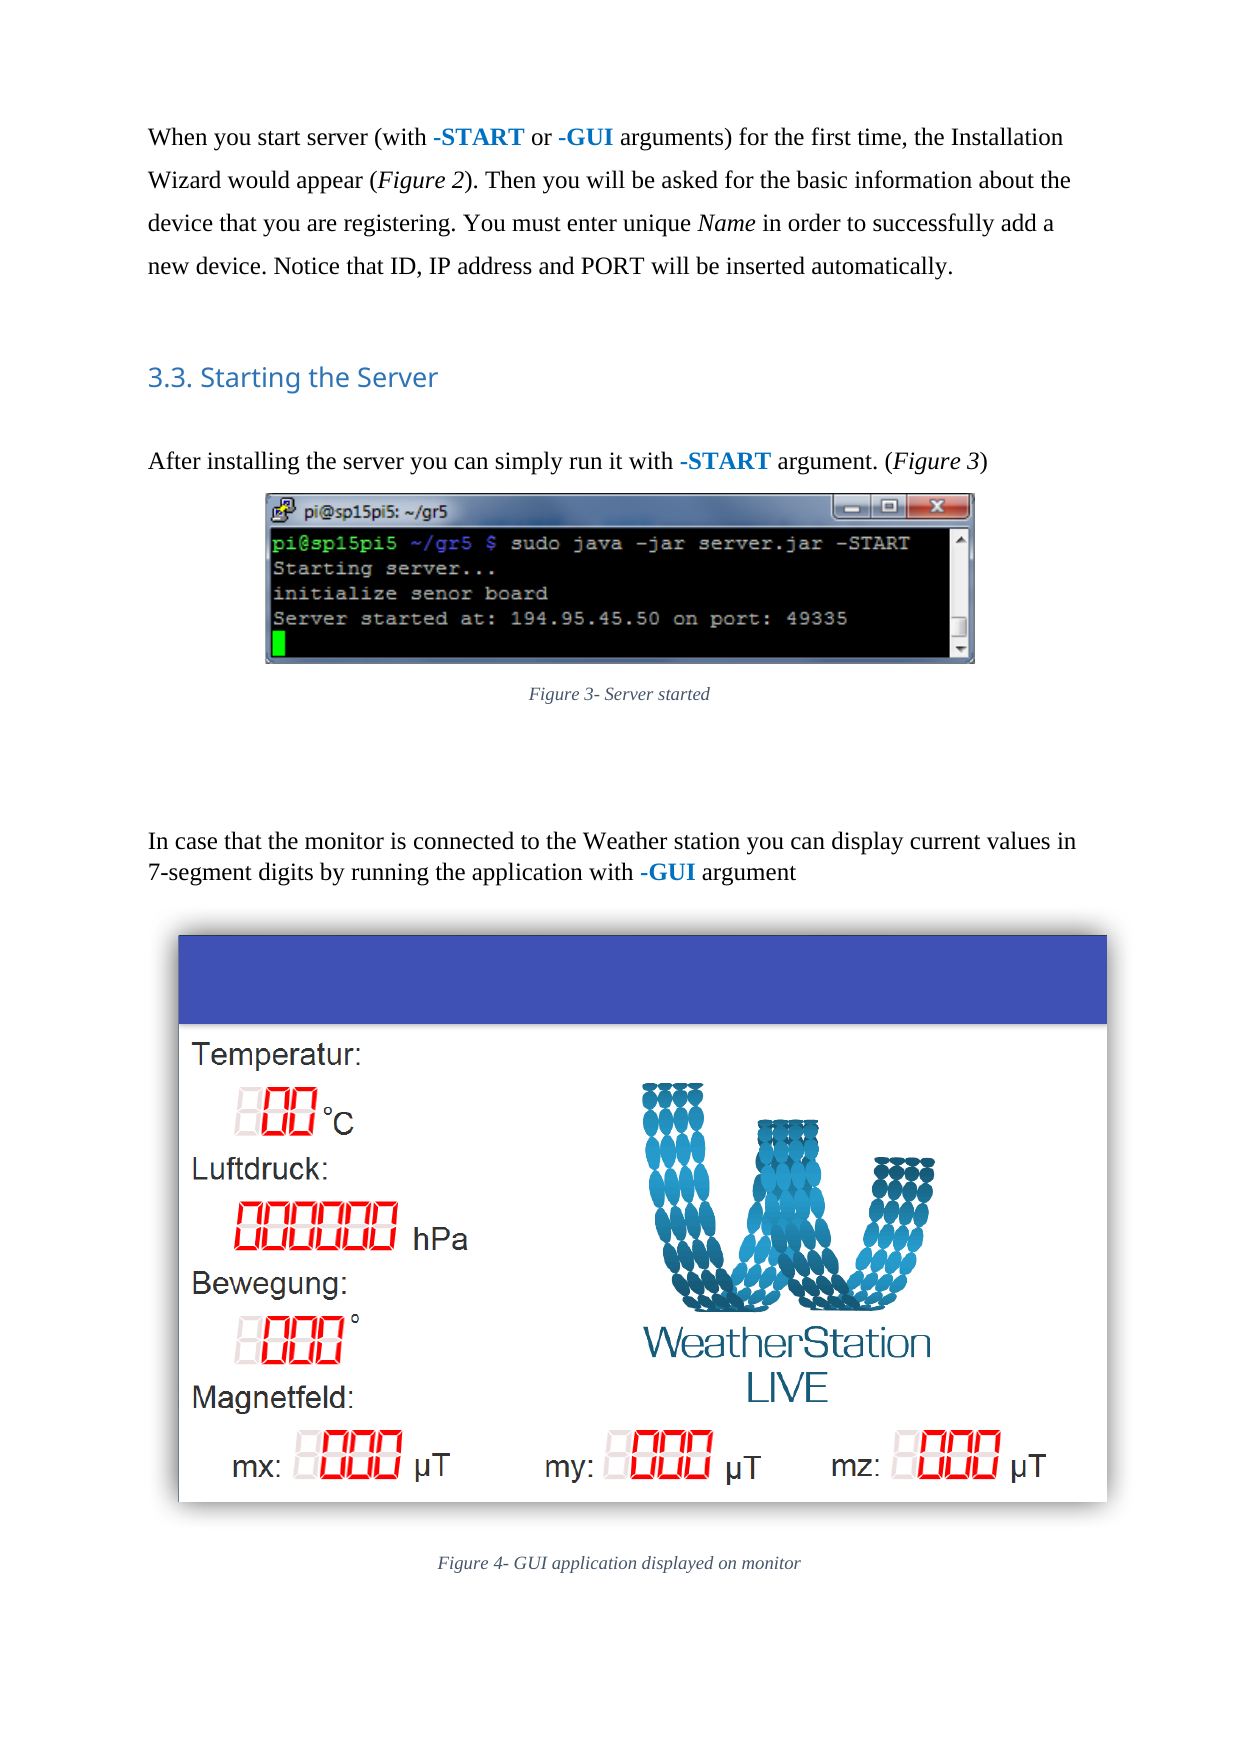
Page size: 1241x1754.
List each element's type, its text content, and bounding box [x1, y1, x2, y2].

text When you start server (with -START or -GUI arguments) for the first time, the Installation Wizard would appear (Figure 2). Then you will be asked for the basic information about the device that you are registering. You must enter unique Name in order to successfully add a new device. Notice that ID, IP address and PORT will be inserted automatically. [148, 122, 1093, 280]
text Figure 4- GUI application displayed on monitor [148, 1552, 1093, 1573]
text In case that the monitor is connected to the Weather station you can display current values in 7-segment digits by running the application with -GUI argument [148, 826, 1093, 886]
picture [265, 493, 975, 664]
subtitle 3.3. Starting the Server [148, 358, 1093, 395]
text After installing the server you can simply run it with -START argument. (Figure 3) [148, 446, 1093, 475]
picture [178, 935, 1107, 1502]
text Figure 3- Server started [148, 683, 1093, 704]
